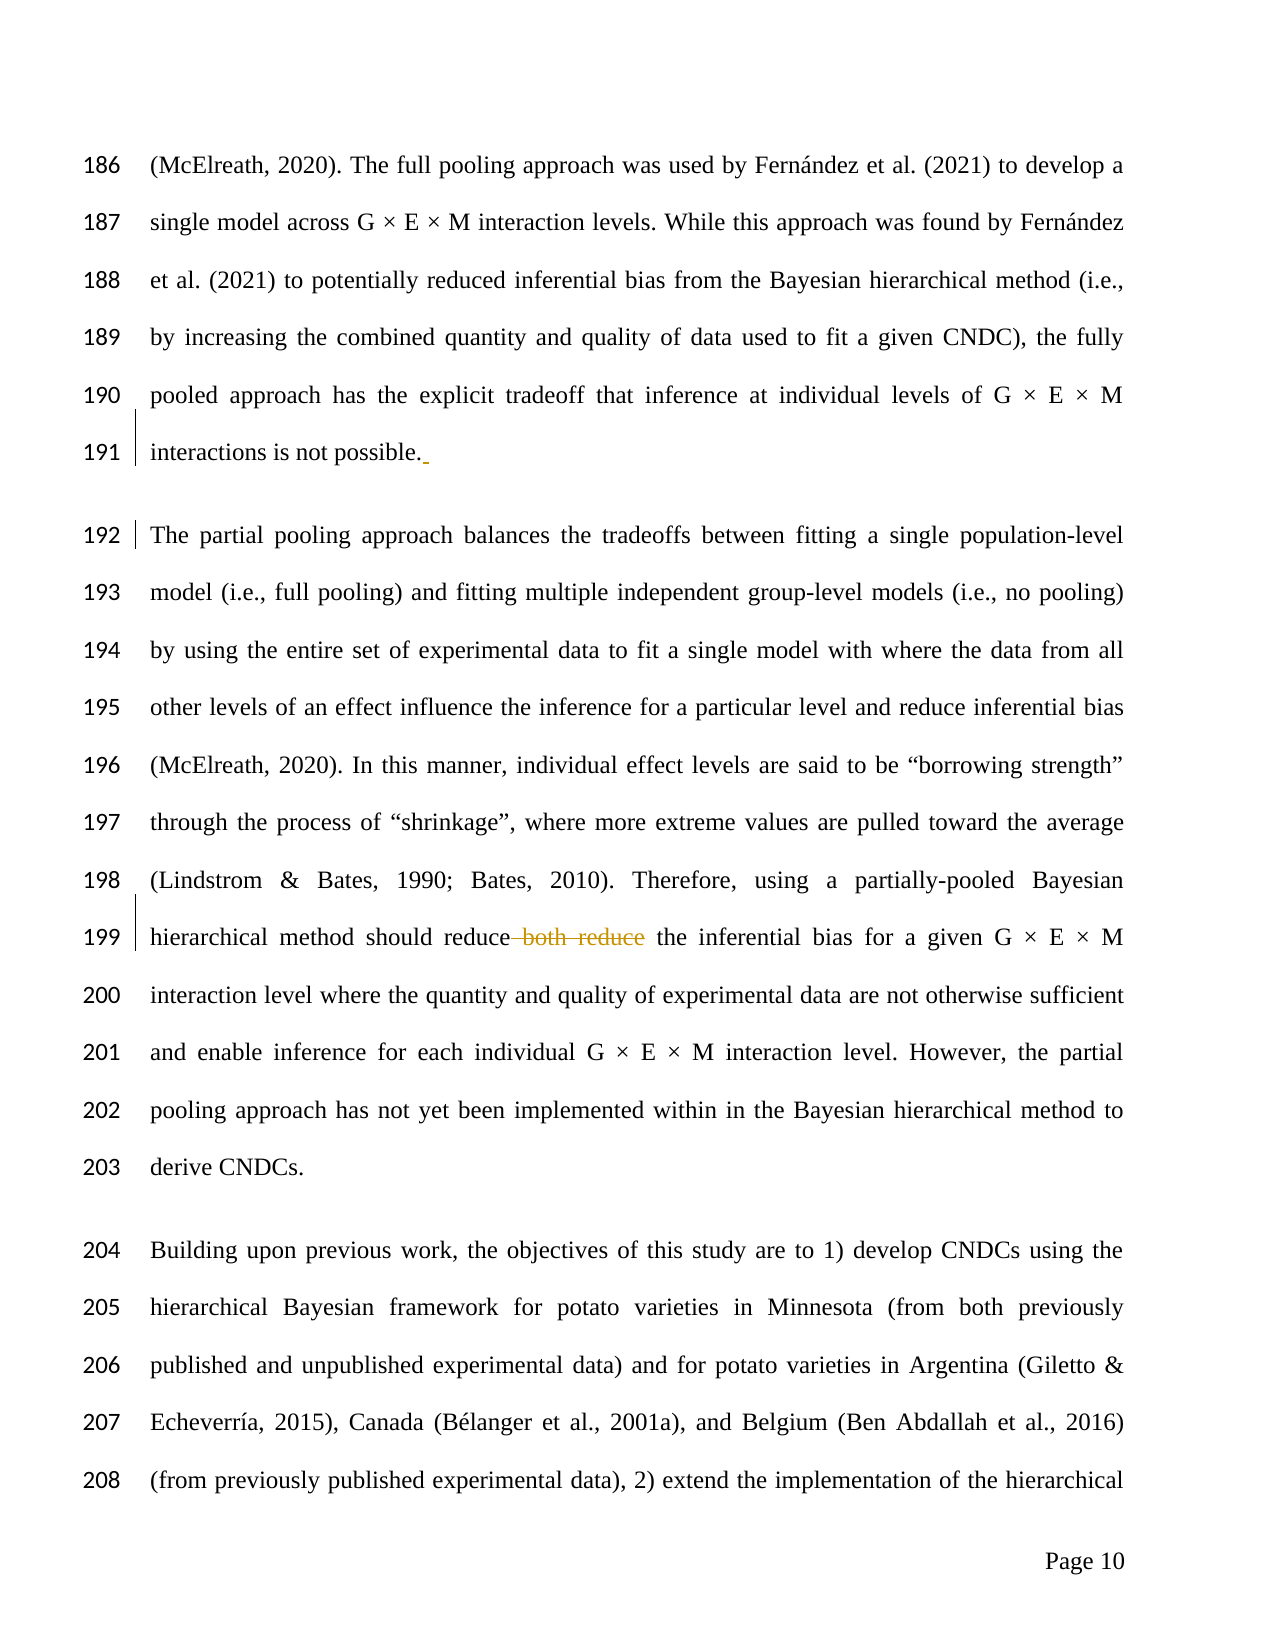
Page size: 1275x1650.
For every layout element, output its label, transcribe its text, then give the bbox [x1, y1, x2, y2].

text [150, 1235, 1125, 1494]
text The partial pooling approach balances the tradeoffs between fitting a single population-level model (i.e., full pooling) and fitting multiple independent group-level models (i.e., no pooling) by using the entire set of experimental data to fit a single model with where the data from all other levels of an effect influence the inference for a particular level and reduce inferential bias (McElreath, 2020). In this manner, individual effect levels are said to be “borrowing strength” through the process of “shrinkage”, where more extreme values are pulled toward the average (Lindstrom & Bates, 1990; Bates, 2010). Therefore, using a partially-pooled Bayesian hierarchical method should reduce the inferential bias for a given G × E × M interaction level where the quantity and quality of experimental data are not otherwise sufficient and enable inference for each individual G × E × M interaction level. However, the partial pooling approach has not yet been implemented within in the Bayesian hierarchical method to derive CNDCs. [150, 520, 1125, 1181]
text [150, 150, 1125, 466]
